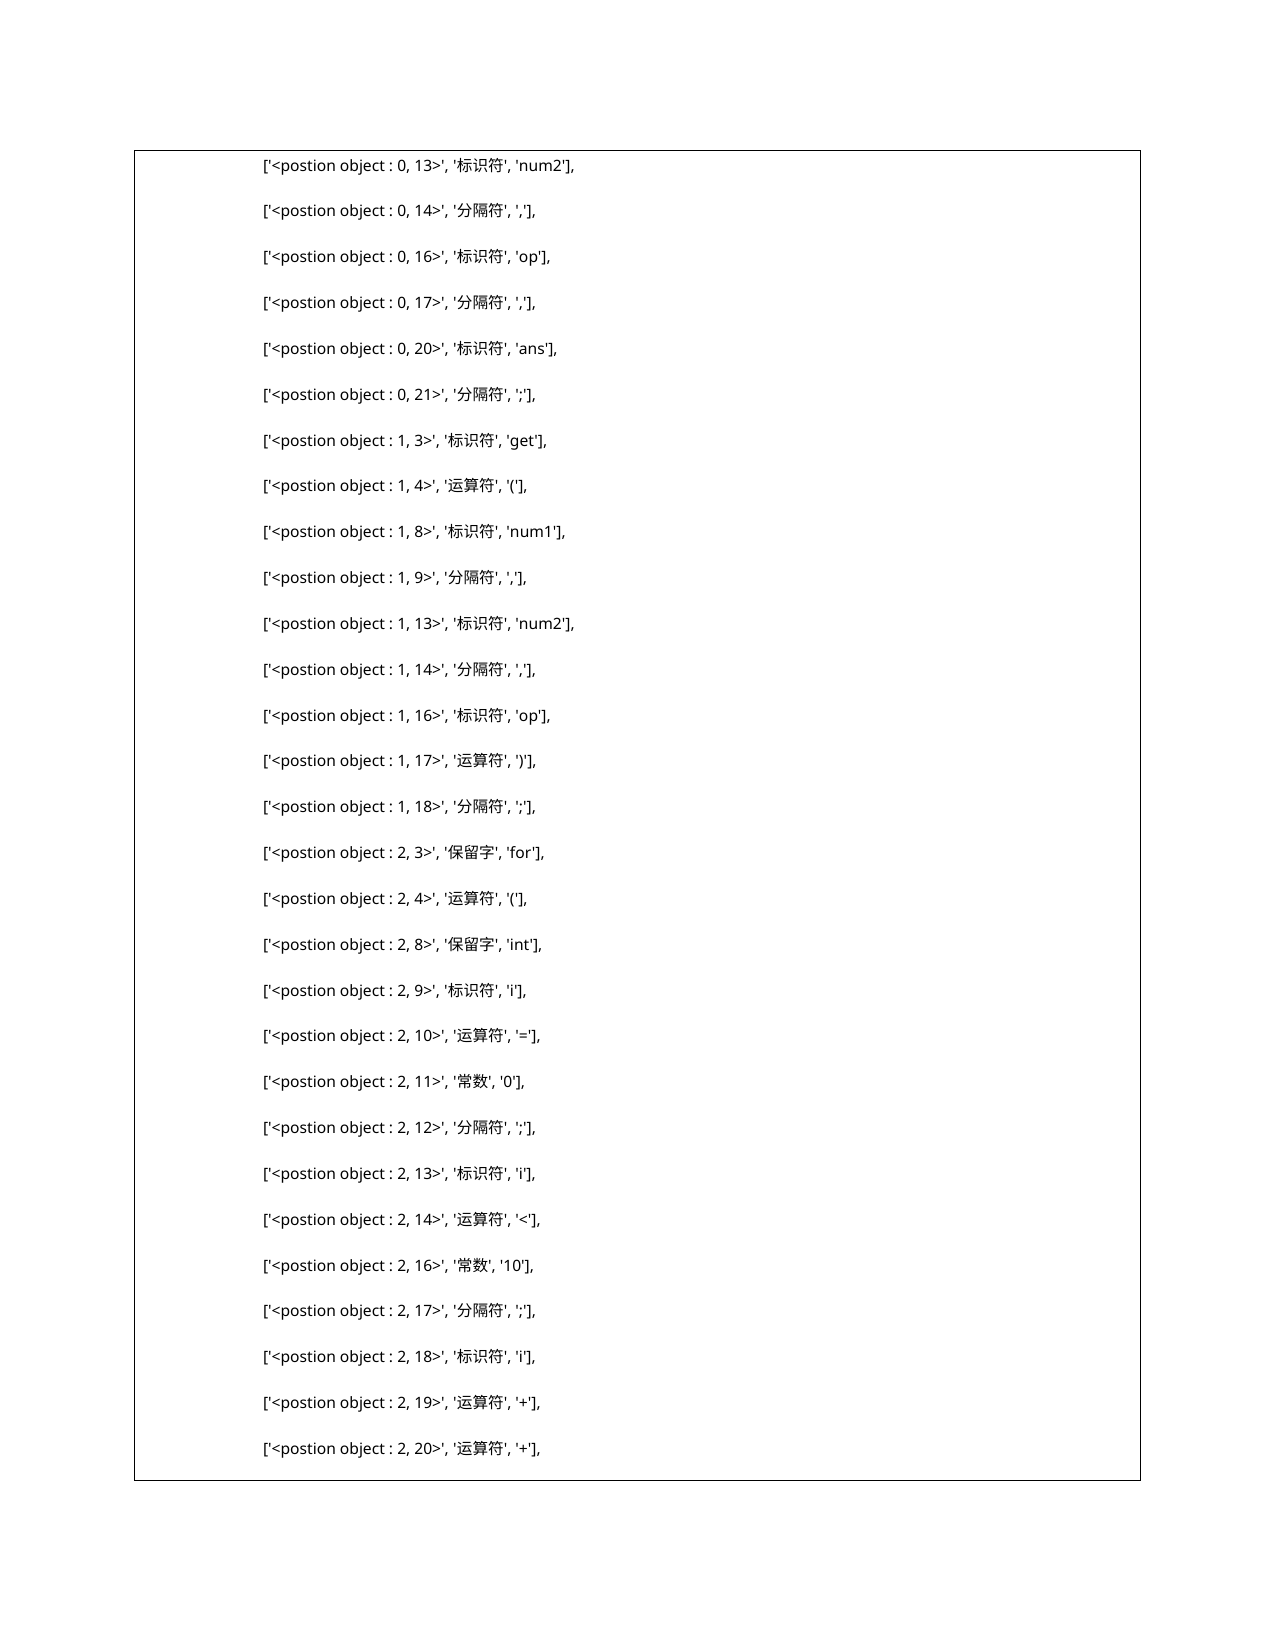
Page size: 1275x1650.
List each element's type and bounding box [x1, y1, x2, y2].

table_cell [135, 151, 1140, 1480]
